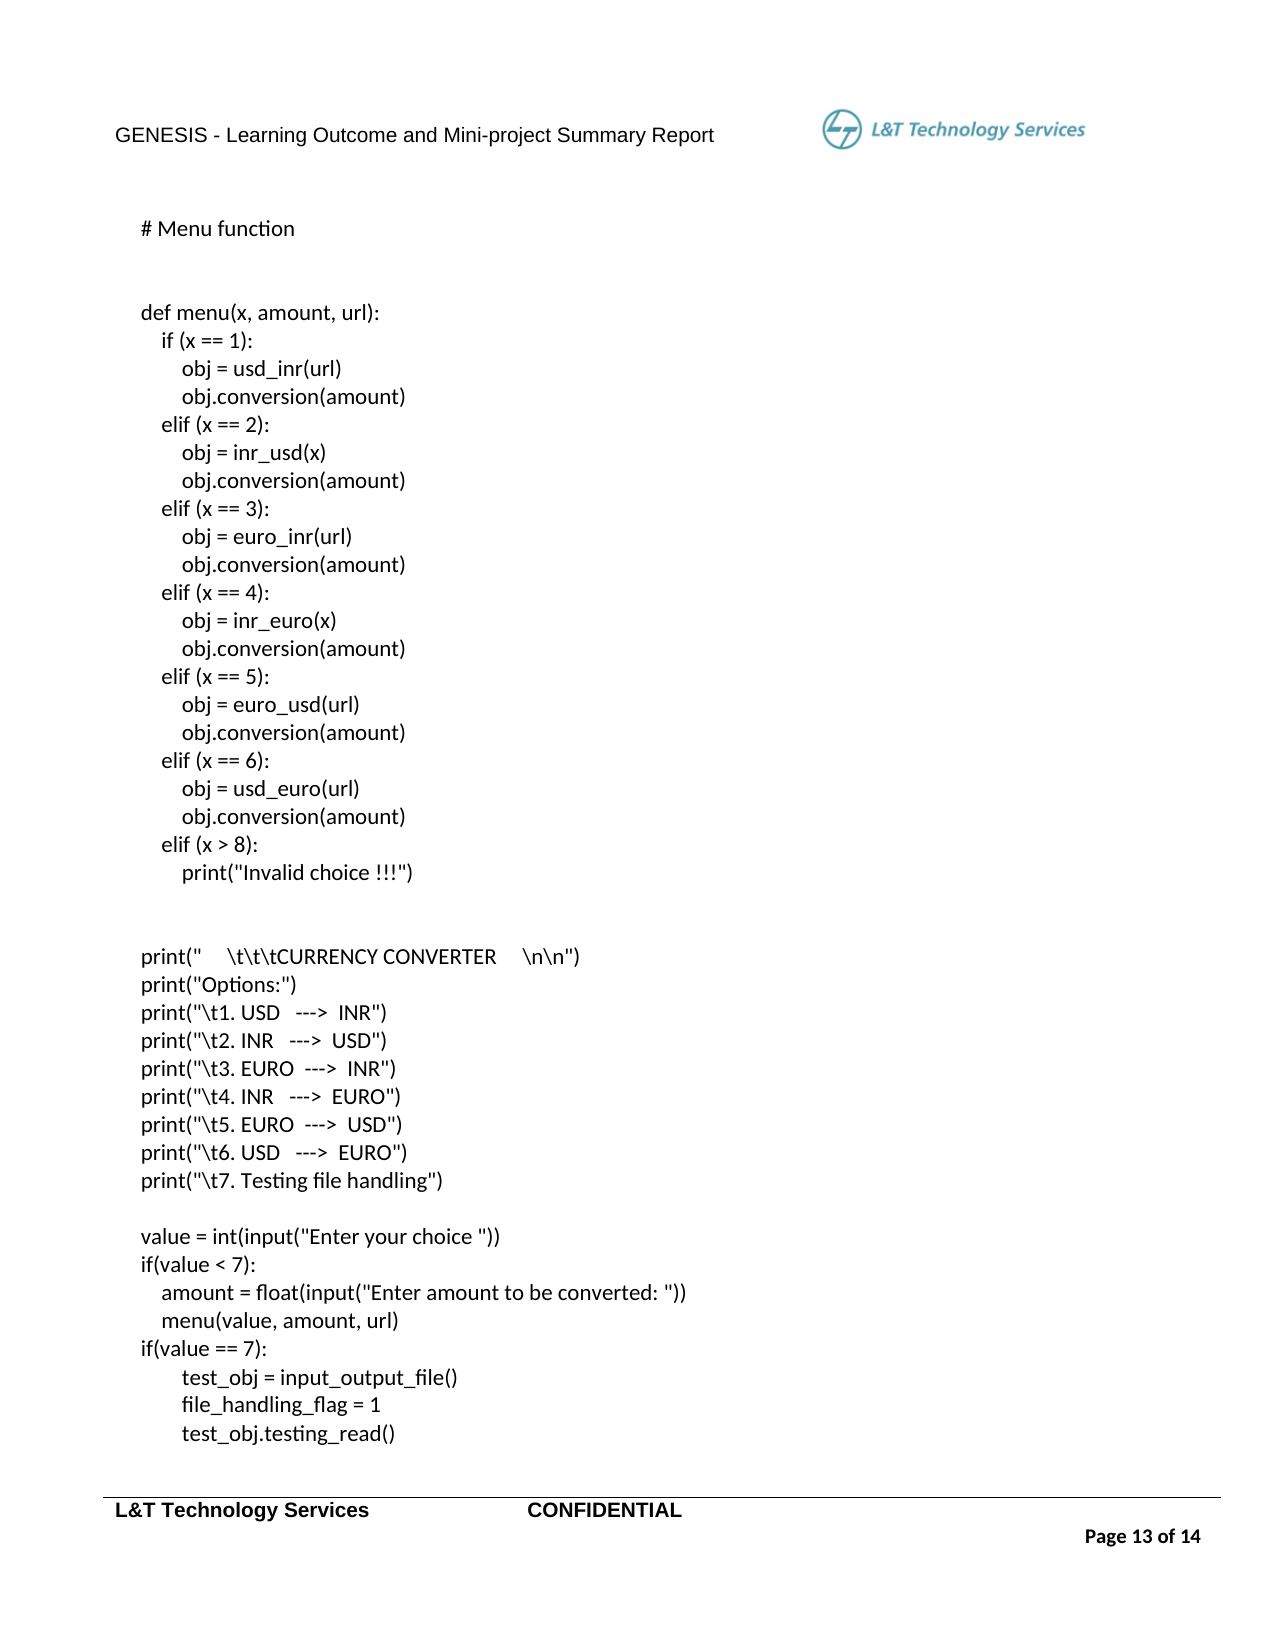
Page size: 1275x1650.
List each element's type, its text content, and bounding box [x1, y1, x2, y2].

text print("Options:") [103, 970, 1162, 998]
text def menu(x, amount, url): [103, 298, 1162, 326]
text obj = usd_euro(url) [103, 774, 1162, 802]
text print("\t7. Testing file handling") [103, 1166, 1162, 1194]
text obj.conversion(amount) [103, 382, 1162, 410]
text elif (x == 2): [103, 410, 1162, 438]
text obj.conversion(amount) [103, 718, 1162, 746]
text print("\t5. EURO ---> USD") [103, 1110, 1162, 1138]
text obj.conversion(amount) [103, 802, 1162, 830]
text print(" \t\t\tCURRENCY CONVERTER \n\n") [103, 942, 1162, 970]
text print("\t4. INR ---> EURO") [103, 1082, 1162, 1110]
text obj = euro_usd(url) [103, 690, 1162, 718]
text obj.conversion(amount) [103, 634, 1162, 662]
text print("Invalid choice !!!") [103, 858, 1162, 886]
text amount = float(input("Enter amount to be converted: ")) [103, 1278, 1162, 1307]
picture [820, 98, 1087, 162]
text # Menu function [103, 214, 1162, 242]
text if(value == 7): [103, 1334, 1162, 1363]
text obj.conversion(amount) [103, 466, 1162, 494]
text print("\t3. EURO ---> INR") [103, 1054, 1162, 1082]
text test_obj.testing_read() [103, 1419, 1162, 1447]
text print("\t1. USD ---> INR") [103, 998, 1162, 1026]
text elif (x == 6): [103, 746, 1162, 774]
text print("\t6. USD ---> EURO") [103, 1138, 1162, 1166]
text obj = usd_inr(url) [103, 354, 1162, 382]
text test_obj = input_output_file() [103, 1363, 1162, 1391]
text if(value < 7): [103, 1251, 1162, 1278]
text value = int(input("Enter your choice ")) [103, 1222, 1162, 1251]
text obj.conversion(amount) [103, 550, 1162, 578]
text elif (x == 5): [103, 662, 1162, 690]
text if (x == 1): [103, 326, 1162, 354]
text obj = inr_euro(x) [103, 606, 1162, 634]
text elif (x == 3): [103, 494, 1162, 522]
text print("\t2. INR ---> USD") [103, 1026, 1162, 1054]
text obj = inr_usd(x) [103, 438, 1162, 466]
text file_handling_flag = 1 [103, 1391, 1162, 1419]
text menu(value, amount, url) [103, 1307, 1162, 1334]
text elif (x == 4): [103, 578, 1162, 606]
text obj = euro_inr(url) [103, 522, 1162, 550]
text elif (x > 8): [103, 830, 1162, 858]
